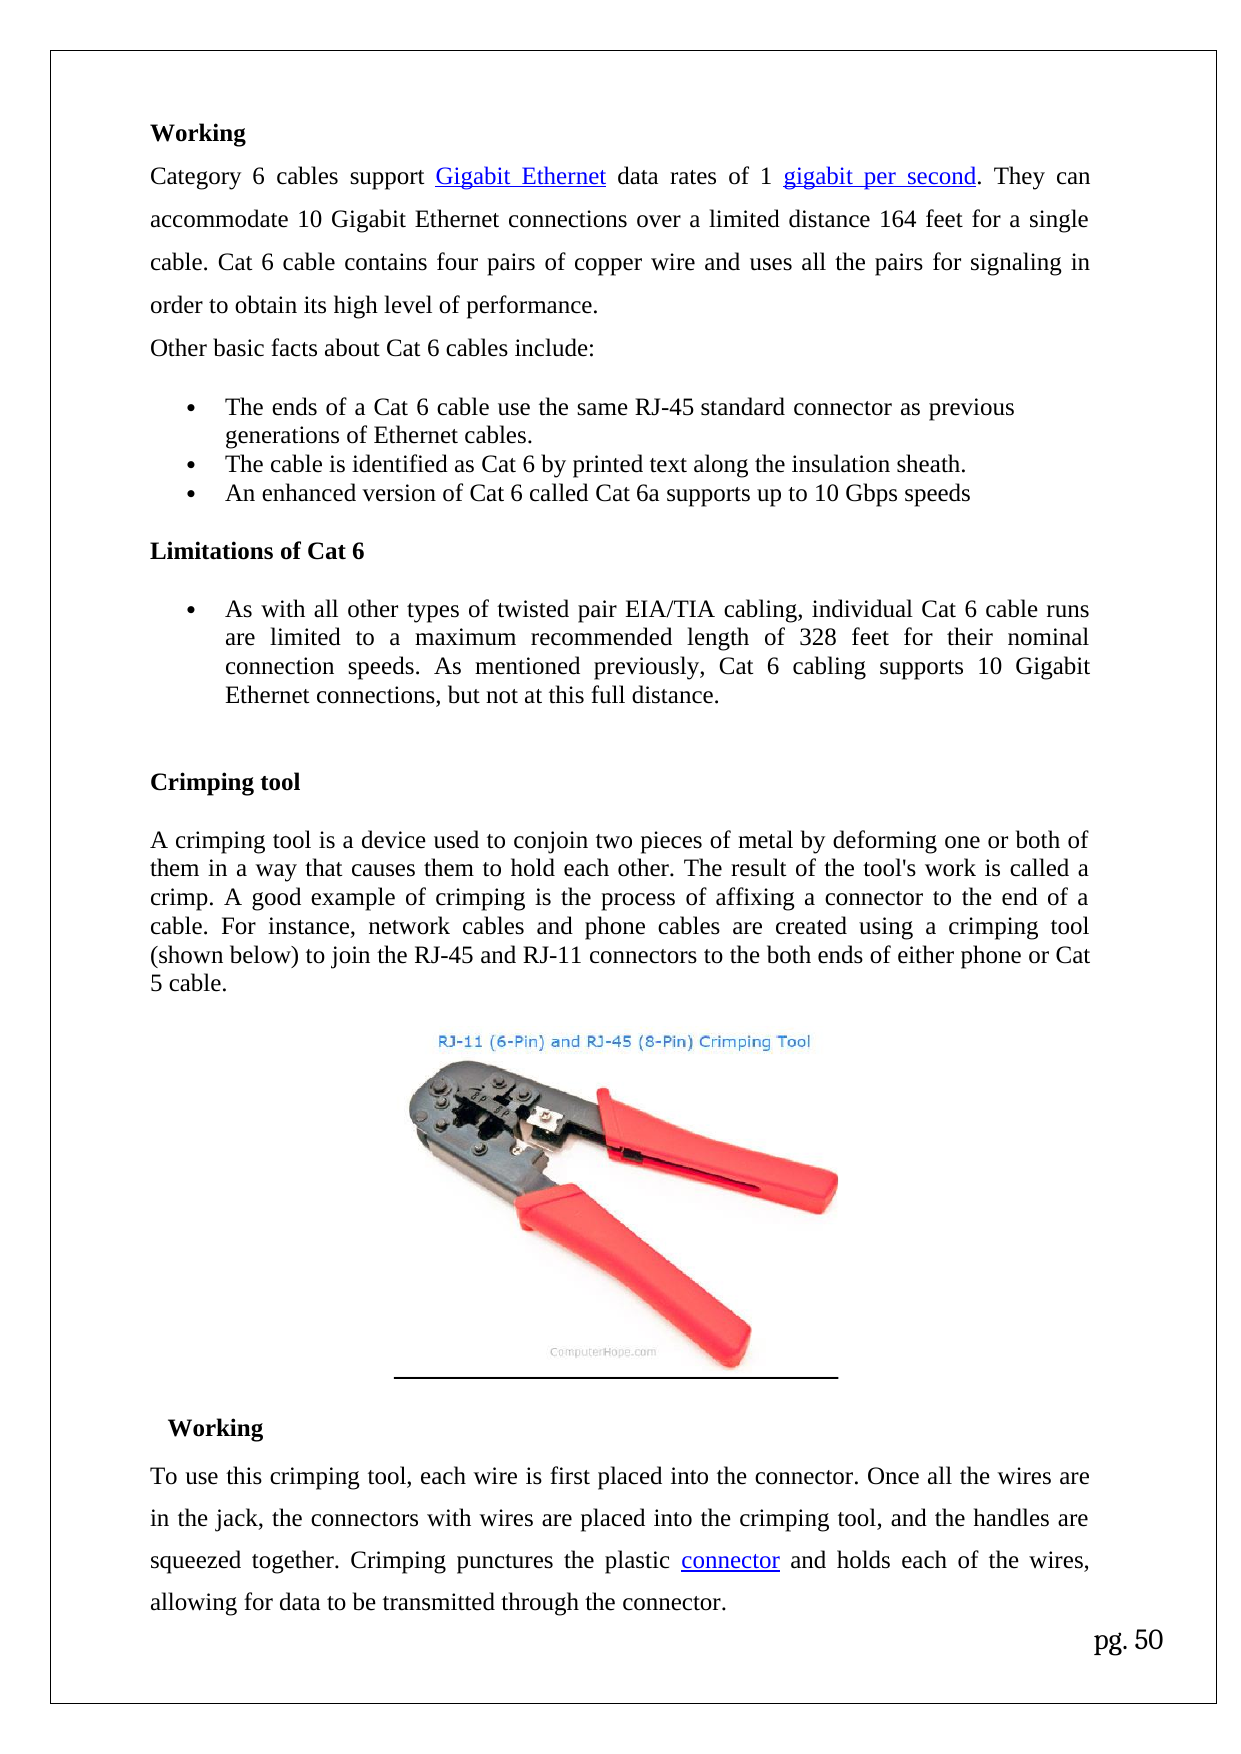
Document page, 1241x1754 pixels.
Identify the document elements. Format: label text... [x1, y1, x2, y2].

list An enhanced version of Cat 6 called Cat 6a supports up to 10 Gbps speeds [187, 478, 1216, 507]
text To use this crimping tool, each wire is first placed into the connector. Once all the wires are in the jack, the connectors with wires are placed into the crimping tool, and the handles are squeezed together. Crimping punctures the plastic connector and holds each of the wires, allowing for data to be transmitted through the connector. [150, 1461, 1091, 1616]
text Category 6 cables support Gigabit Ethernet data rates of 1 gigabit per second. They can accommodate 10 Gigabit Ethernet connections over a limited distance 164 feet for a single cable. Cat 6 cable contains four pairs of copper wire and uses all the pairs for signaling in order to obtain its high level of performance. [150, 161, 1090, 319]
subtitle Working [167, 1413, 1216, 1442]
text A crimping tool is a device used to conjoin two pieces of metal by deforming one or both of them in a way that causes them to hold each other. The result of the tool's work is called a crimp. A good example of crimping is the process of affixing a connector to the end of a cable. For instance, network cables and phone cables are created using a crimping tool (shown below) to join the RJ-45 and RJ-11 connectors to the both ends of either phone or Cat 5 cable. [150, 825, 1090, 997]
list As with all other types of twisted pair EIA/TIA cabling, individual Cat 6 cable runs are limited to a maximum recommended length of 328 feet for their nominal connection speeds. As mentioned previously, Cat 6 cabling supports 10 Gigabit Ethernet connections, but not at this full distance. [187, 594, 1090, 709]
subtitle Limitations of Cat 6 [150, 536, 1216, 565]
text Other basic facts about Cat 6 cables include: [150, 333, 1216, 362]
list The cable is identified as Cat 6 by printed text along the insulation sheath. [187, 449, 1216, 478]
subtitle Working [150, 118, 1216, 147]
list The ends of a Cat 6 cable use the same RJ-45 standard connector as previous generations of Ethernet cables. [187, 392, 1091, 449]
subtitle Crimping tool [150, 767, 1216, 796]
picture [393, 1026, 839, 1379]
